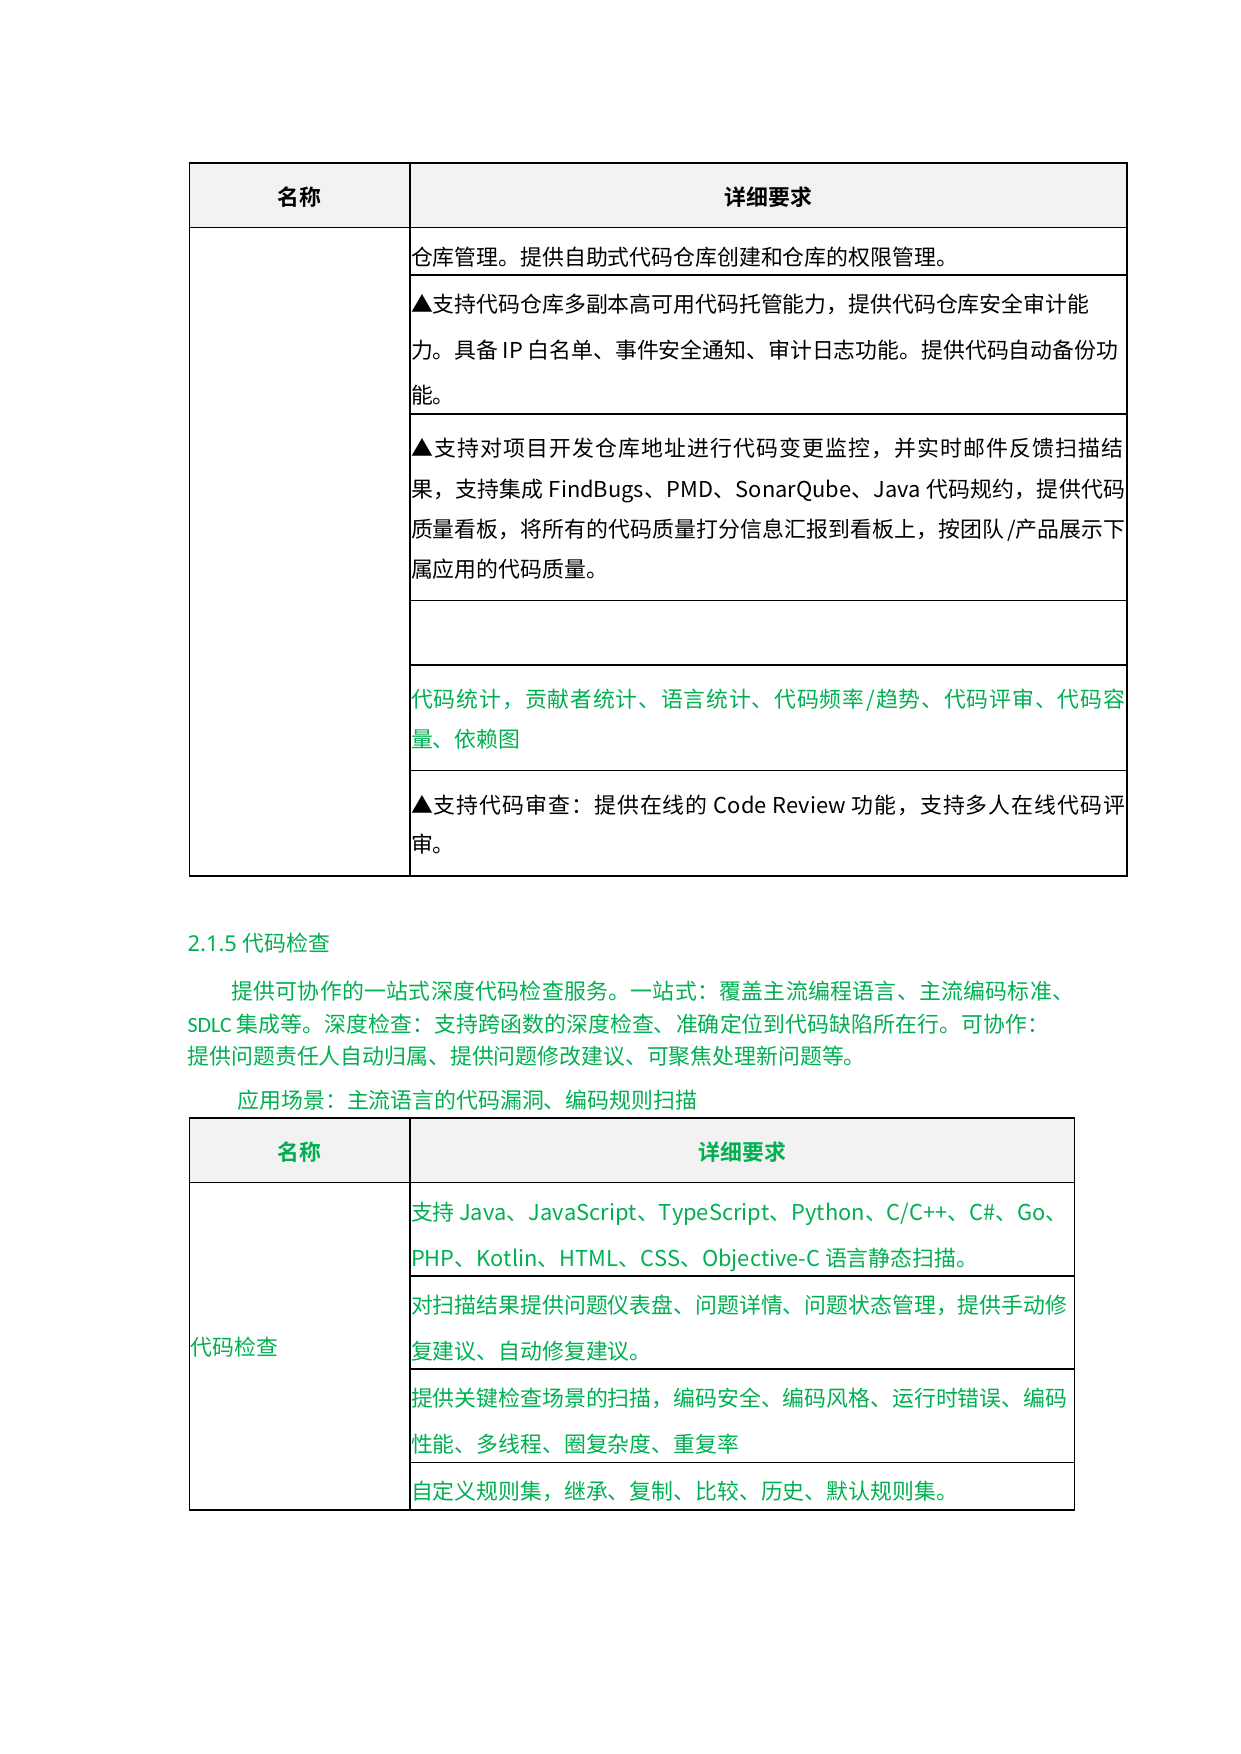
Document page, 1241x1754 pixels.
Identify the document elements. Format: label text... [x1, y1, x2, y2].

table_cell 代码统计，贡献者统计、语言统计、代码频率/趋势、代码评审、代码容量、依赖图 [411, 666, 1126, 770]
table_cell 提供关键检查场景的扫描，编码安全、编码风格、运行时错误、编码性能、多线程、圈复杂度、重复率 [411, 1370, 1074, 1462]
table_cell 仓库管理。提供自助式代码仓库创建和仓库的权限管理。 [411, 228, 1126, 274]
text 应用场景：主流语言的代码漏洞、编码规则扫描 [187, 1071, 1053, 1117]
table_cell [411, 601, 1126, 664]
table_cell 自定义规则集，继承、复制、比较、历史、默认规则集。 [411, 1463, 1074, 1509]
table_header 名称 [190, 164, 409, 227]
table_cell ▲支持对项目开发仓库地址进行代码变更监控，并实时邮件反馈扫描结果，支持集成FindBugs、PMD、SonarQube、Java代码规约，提供代码质量看板，将所有的代码质量打分信息汇报到看板上，按团队/产品展示下属应用的代码质量。 [411, 415, 1126, 600]
table_header 名称 [190, 1119, 409, 1182]
table_cell ▲支持代码仓库多副本高可用代码托管能力，提供代码仓库安全审计能力。具备IP白名单、事件安全通知、审计日志功能。提供代码自动备份功能。 [411, 276, 1126, 413]
subtitle 2.1.5 代码检查 [187, 925, 1053, 958]
text 提供可协作的一站式深度代码检查服务。一站式：覆盖主流编程语言、主流编码标准、SDLC集成等。深度检查：支持跨函数的深度检查、准确定位到代码缺陷所在行。可协作：提供问题责任人自动归属、提供问题修改建议、可聚焦处理新问题等。 [187, 974, 1053, 1071]
table_cell 代码检查 [190, 1183, 409, 1509]
table_header 详细要求 [411, 164, 1126, 227]
table_header 详细要求 [411, 1119, 1074, 1182]
table_cell 对扫描结果提供问题仪表盘、问题详情、问题状态管理，提供手动修复建议、自动修复建议。 [411, 1277, 1074, 1368]
table_cell 支持Java、JavaScript、TypeScript、Python、C/C++、C#、Go、PHP、Kotlin、HTML、CSS、Objective-C语言静态扫描。 [411, 1183, 1074, 1275]
table_cell ▲支持代码审查：提供在线的Code Review功能，支持多人在线代码评审。 [411, 771, 1126, 875]
